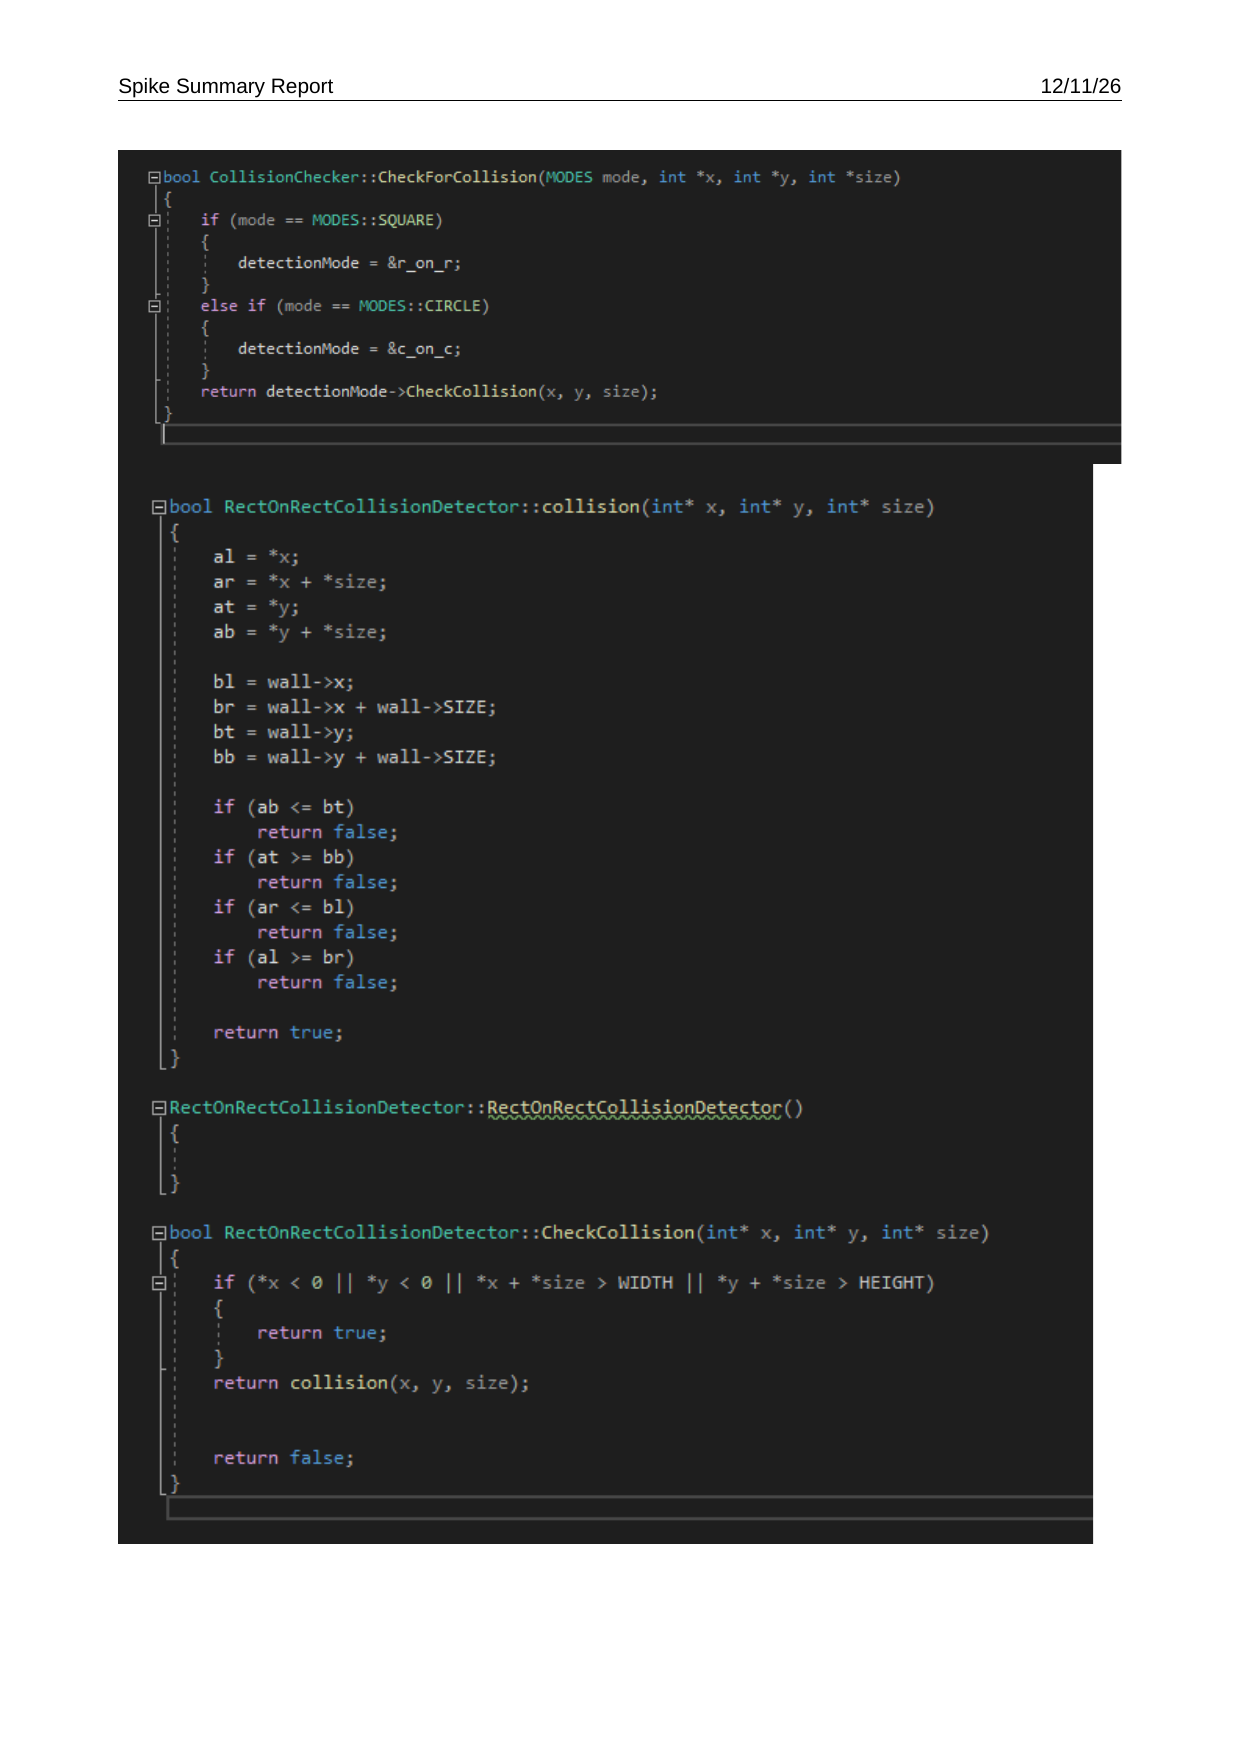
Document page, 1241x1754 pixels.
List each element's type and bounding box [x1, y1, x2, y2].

picture [118, 150, 1122, 1544]
